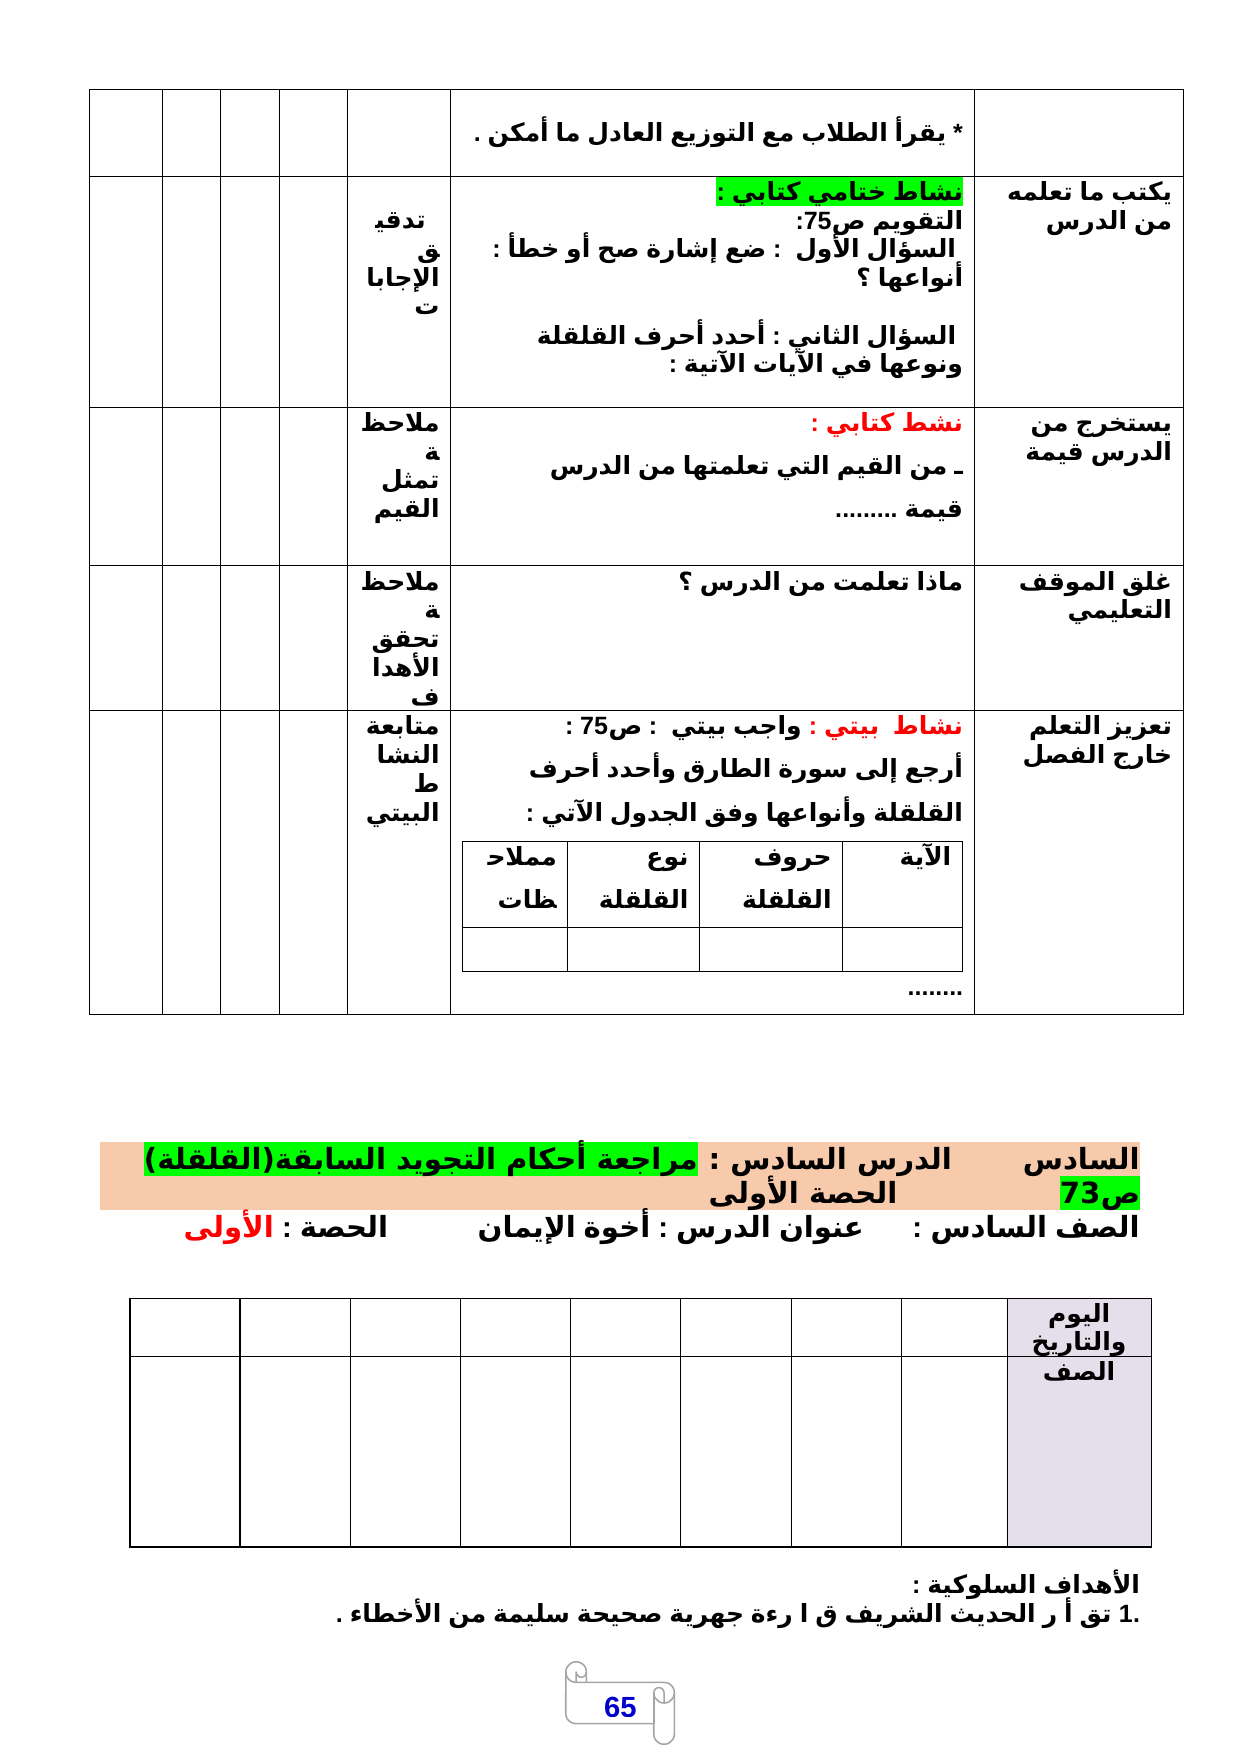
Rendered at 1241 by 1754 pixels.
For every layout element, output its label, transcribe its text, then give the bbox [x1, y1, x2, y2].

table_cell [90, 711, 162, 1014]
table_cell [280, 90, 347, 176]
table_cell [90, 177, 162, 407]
text .1 تق أ ر الحديث الشريف ق ا رءة جهرية صحيحة سليمة من الأخطاء . [100, 1599, 1140, 1628]
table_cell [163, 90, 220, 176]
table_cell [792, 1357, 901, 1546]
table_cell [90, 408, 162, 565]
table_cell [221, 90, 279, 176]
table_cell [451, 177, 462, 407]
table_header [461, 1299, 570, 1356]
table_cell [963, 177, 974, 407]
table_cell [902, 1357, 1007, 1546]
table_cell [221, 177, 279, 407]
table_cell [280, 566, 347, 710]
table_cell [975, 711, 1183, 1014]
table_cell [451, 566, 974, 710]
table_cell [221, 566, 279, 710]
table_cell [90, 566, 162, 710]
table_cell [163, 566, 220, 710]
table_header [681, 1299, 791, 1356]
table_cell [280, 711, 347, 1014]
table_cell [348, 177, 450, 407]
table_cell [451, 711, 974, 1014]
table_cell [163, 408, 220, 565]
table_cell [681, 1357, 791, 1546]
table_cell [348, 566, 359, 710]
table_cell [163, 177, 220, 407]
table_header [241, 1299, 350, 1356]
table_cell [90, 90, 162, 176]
text الصف السادس : عنوان الدرس : أخوة الإيمان الحصة : الأولى [100, 1210, 1140, 1244]
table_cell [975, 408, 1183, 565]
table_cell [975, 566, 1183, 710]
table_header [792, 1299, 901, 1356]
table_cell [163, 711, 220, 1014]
text الأهداف السلوكية : [100, 1570, 1140, 1599]
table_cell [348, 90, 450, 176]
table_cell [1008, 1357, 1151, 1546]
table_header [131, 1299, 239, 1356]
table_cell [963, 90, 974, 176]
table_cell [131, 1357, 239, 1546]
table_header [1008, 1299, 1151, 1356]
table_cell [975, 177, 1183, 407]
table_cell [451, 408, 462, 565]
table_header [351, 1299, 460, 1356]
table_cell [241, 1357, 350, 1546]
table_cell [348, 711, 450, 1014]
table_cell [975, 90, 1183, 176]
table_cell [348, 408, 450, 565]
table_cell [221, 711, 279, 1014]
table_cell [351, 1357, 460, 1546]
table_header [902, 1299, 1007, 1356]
text السادس الدرس السادس : مراجعة أحكام التجويد السابقة(القلقلة) ص73 الحصة الأولى [100, 1142, 1140, 1210]
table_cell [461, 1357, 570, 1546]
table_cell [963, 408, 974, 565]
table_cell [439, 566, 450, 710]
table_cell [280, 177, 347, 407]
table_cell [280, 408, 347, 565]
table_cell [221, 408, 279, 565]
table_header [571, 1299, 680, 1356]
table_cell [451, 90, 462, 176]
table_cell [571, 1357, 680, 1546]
